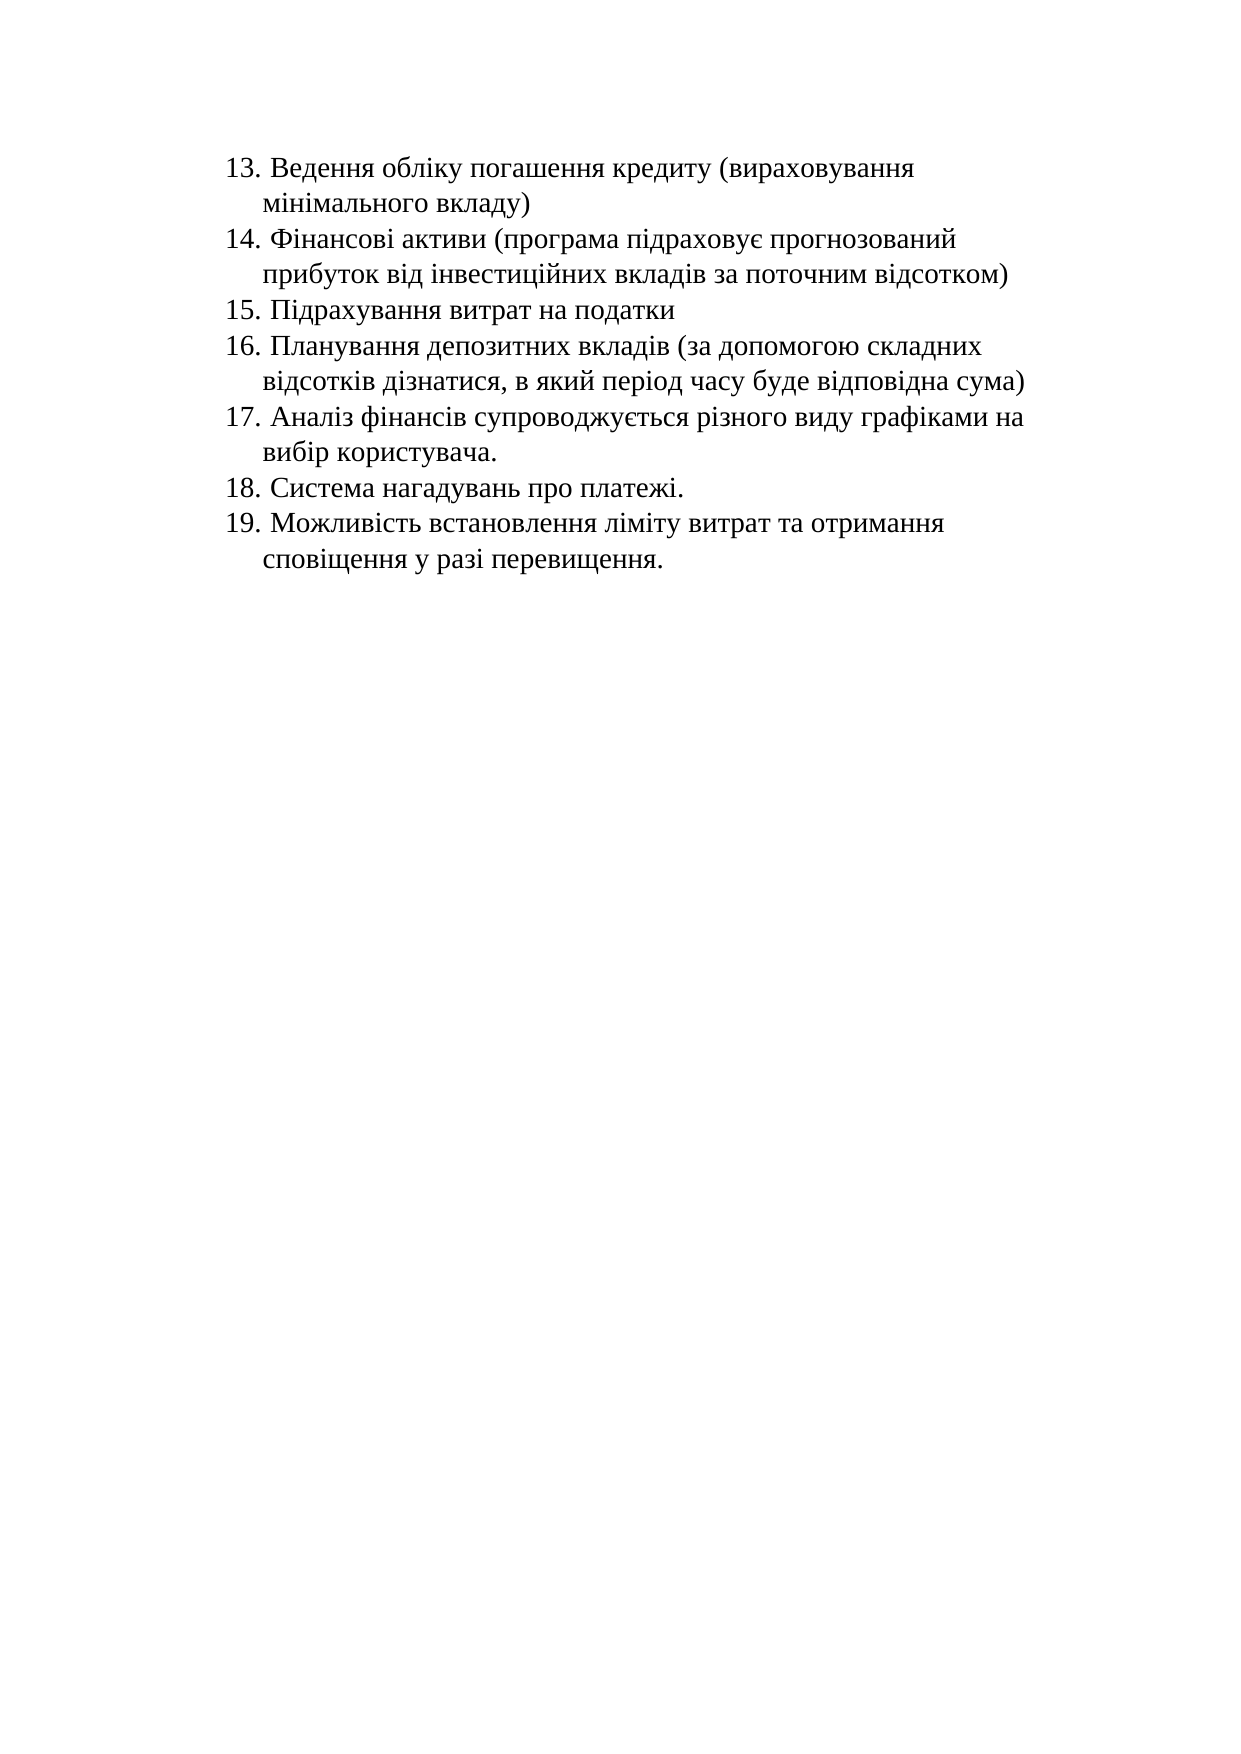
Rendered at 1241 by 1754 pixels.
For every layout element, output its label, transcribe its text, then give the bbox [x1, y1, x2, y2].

list Можливість встановлення ліміту витрат та отримання сповіщення у разі перевищення. [225, 505, 1053, 574]
list Фінансові активи (програма підраховує прогнозований прибуток від інвестиційних вкладів за поточним відсотком) [225, 221, 1053, 290]
list Ведення обліку погашення кредиту (вираховування мінімального вкладу) [225, 150, 1053, 219]
list Аналіз фінансів супроводжується різного виду графіками на вибір користувача. [225, 399, 1053, 468]
list Система нагадувань про платежі. [225, 470, 1053, 503]
list Планування депозитних вкладів (за допомогою складних відсотків дізнатися, в який період часу буде відповідна сума) [225, 328, 1053, 397]
list Підрахування витрат на податки [225, 292, 1053, 326]
